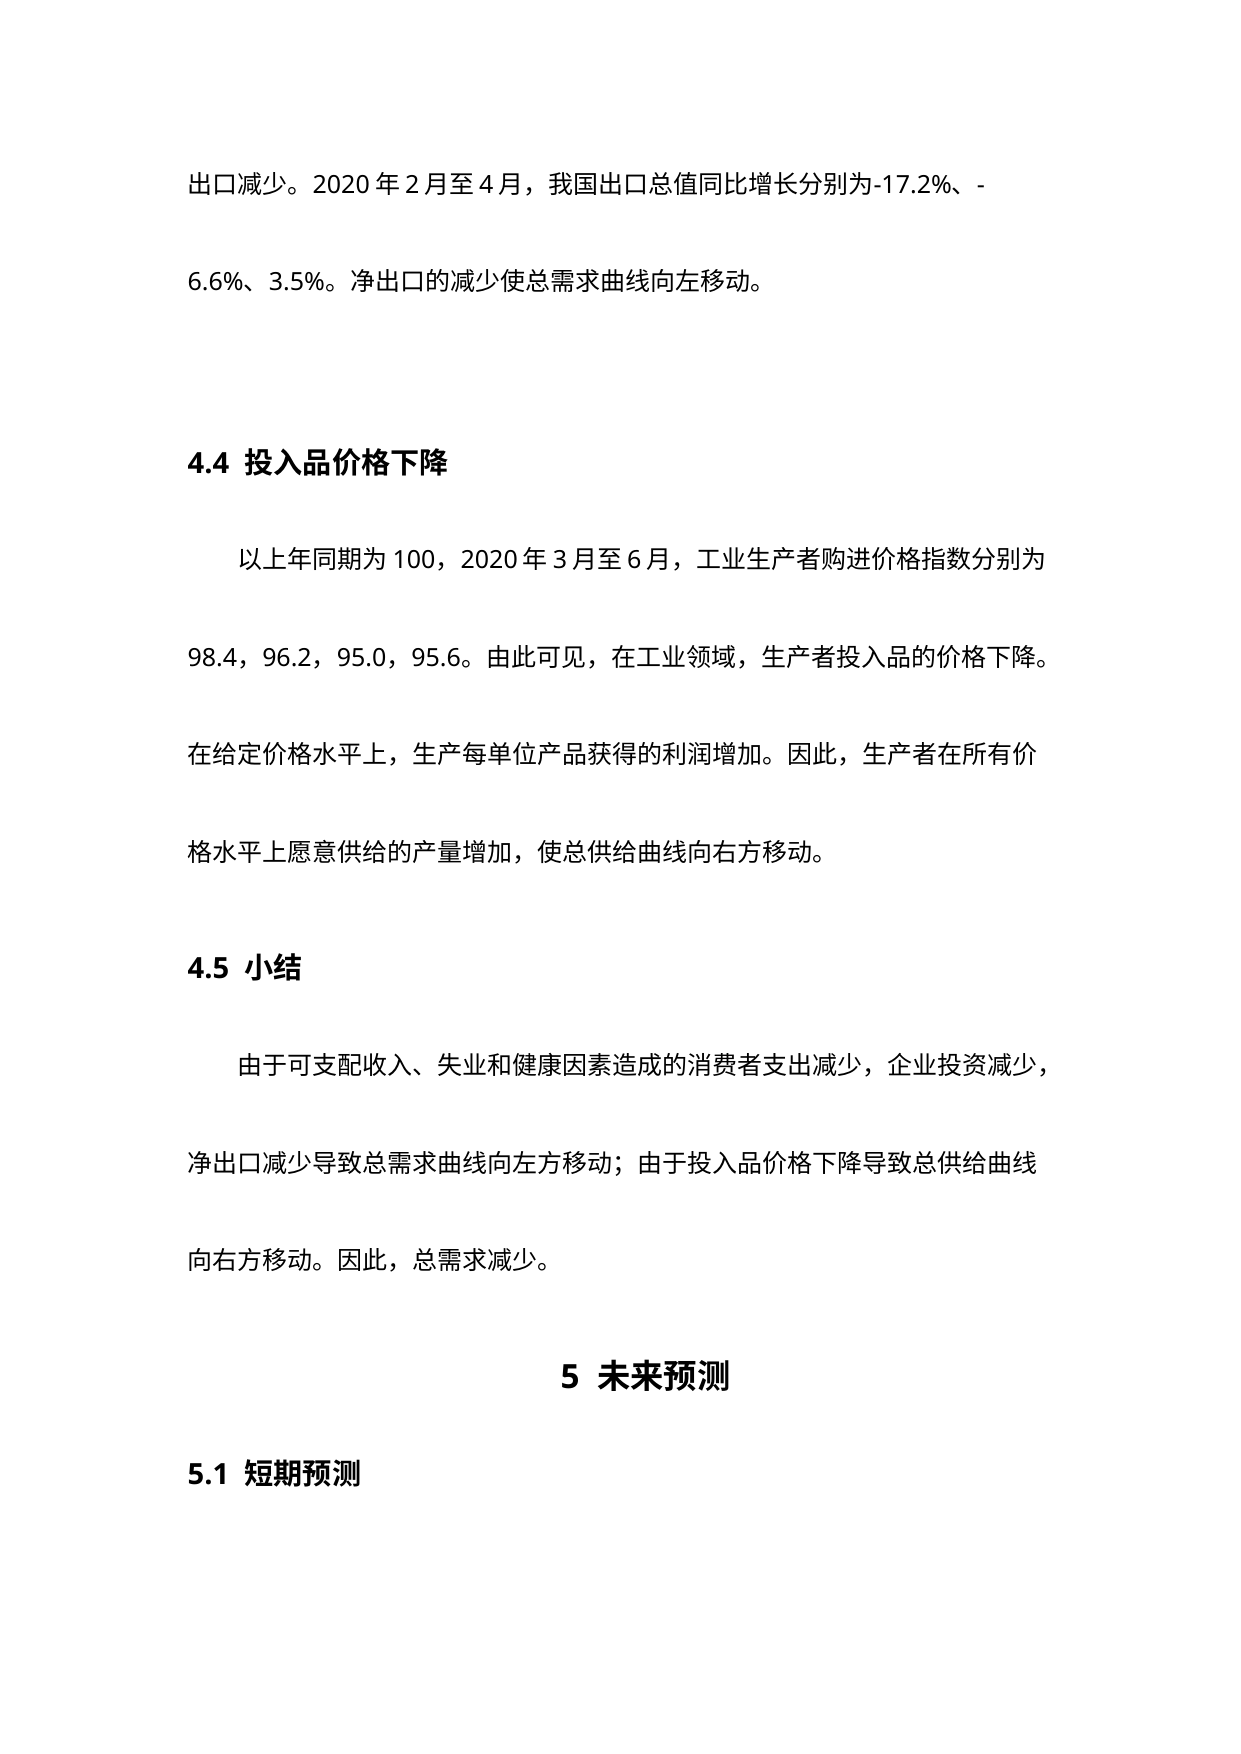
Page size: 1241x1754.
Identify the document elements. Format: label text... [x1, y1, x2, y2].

text 由于可支配收入、失业和健康因素造成的消费者支出减少，企业投资减少，净出口减少导致总需求曲线向左方移动；由于投入品价格下降导致总供给曲线向右方移动。因此，总需求减少。 [187, 1031, 1053, 1291]
text 5.1 短期预测 [187, 1439, 1053, 1504]
text 4.5 小结 [187, 934, 1053, 999]
text 4.4 投入品价格下降 [187, 428, 1053, 493]
text 以上年同期为100，2020年3月至6月，工业生产者购进价格指数分别为98.4，96.2，95.0，95.6。由此可见，在工业领域，生产者投入品的价格下降。在给定价格水平上，生产每单位产品获得的利润增加。因此，生产者在所有价格水平上愿意供给的产量增加，使总供给曲线向右方移动。 [187, 526, 1053, 883]
text 5 未来预测 [187, 1342, 1053, 1407]
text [187, 150, 1053, 312]
